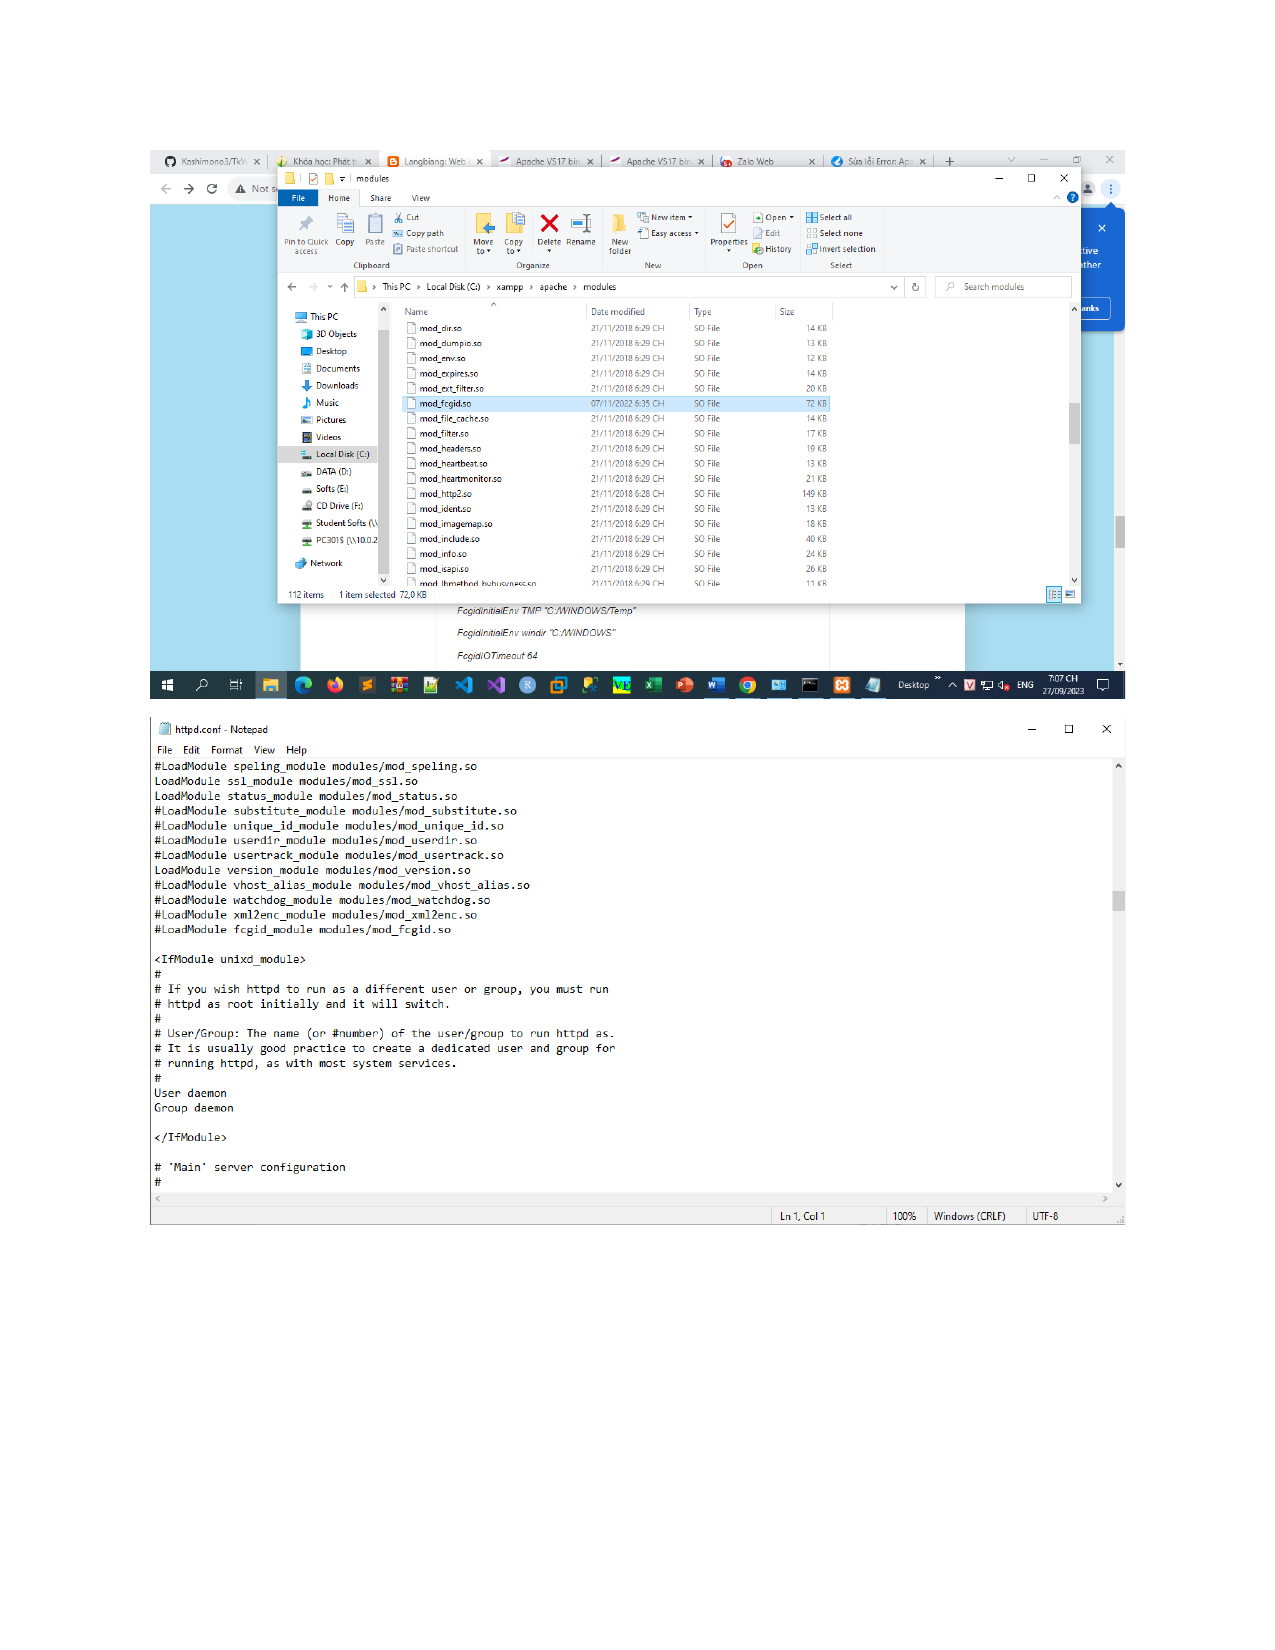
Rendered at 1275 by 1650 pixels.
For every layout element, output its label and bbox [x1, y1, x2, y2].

picture [150, 150, 1125, 699]
picture [150, 717, 1125, 1225]
